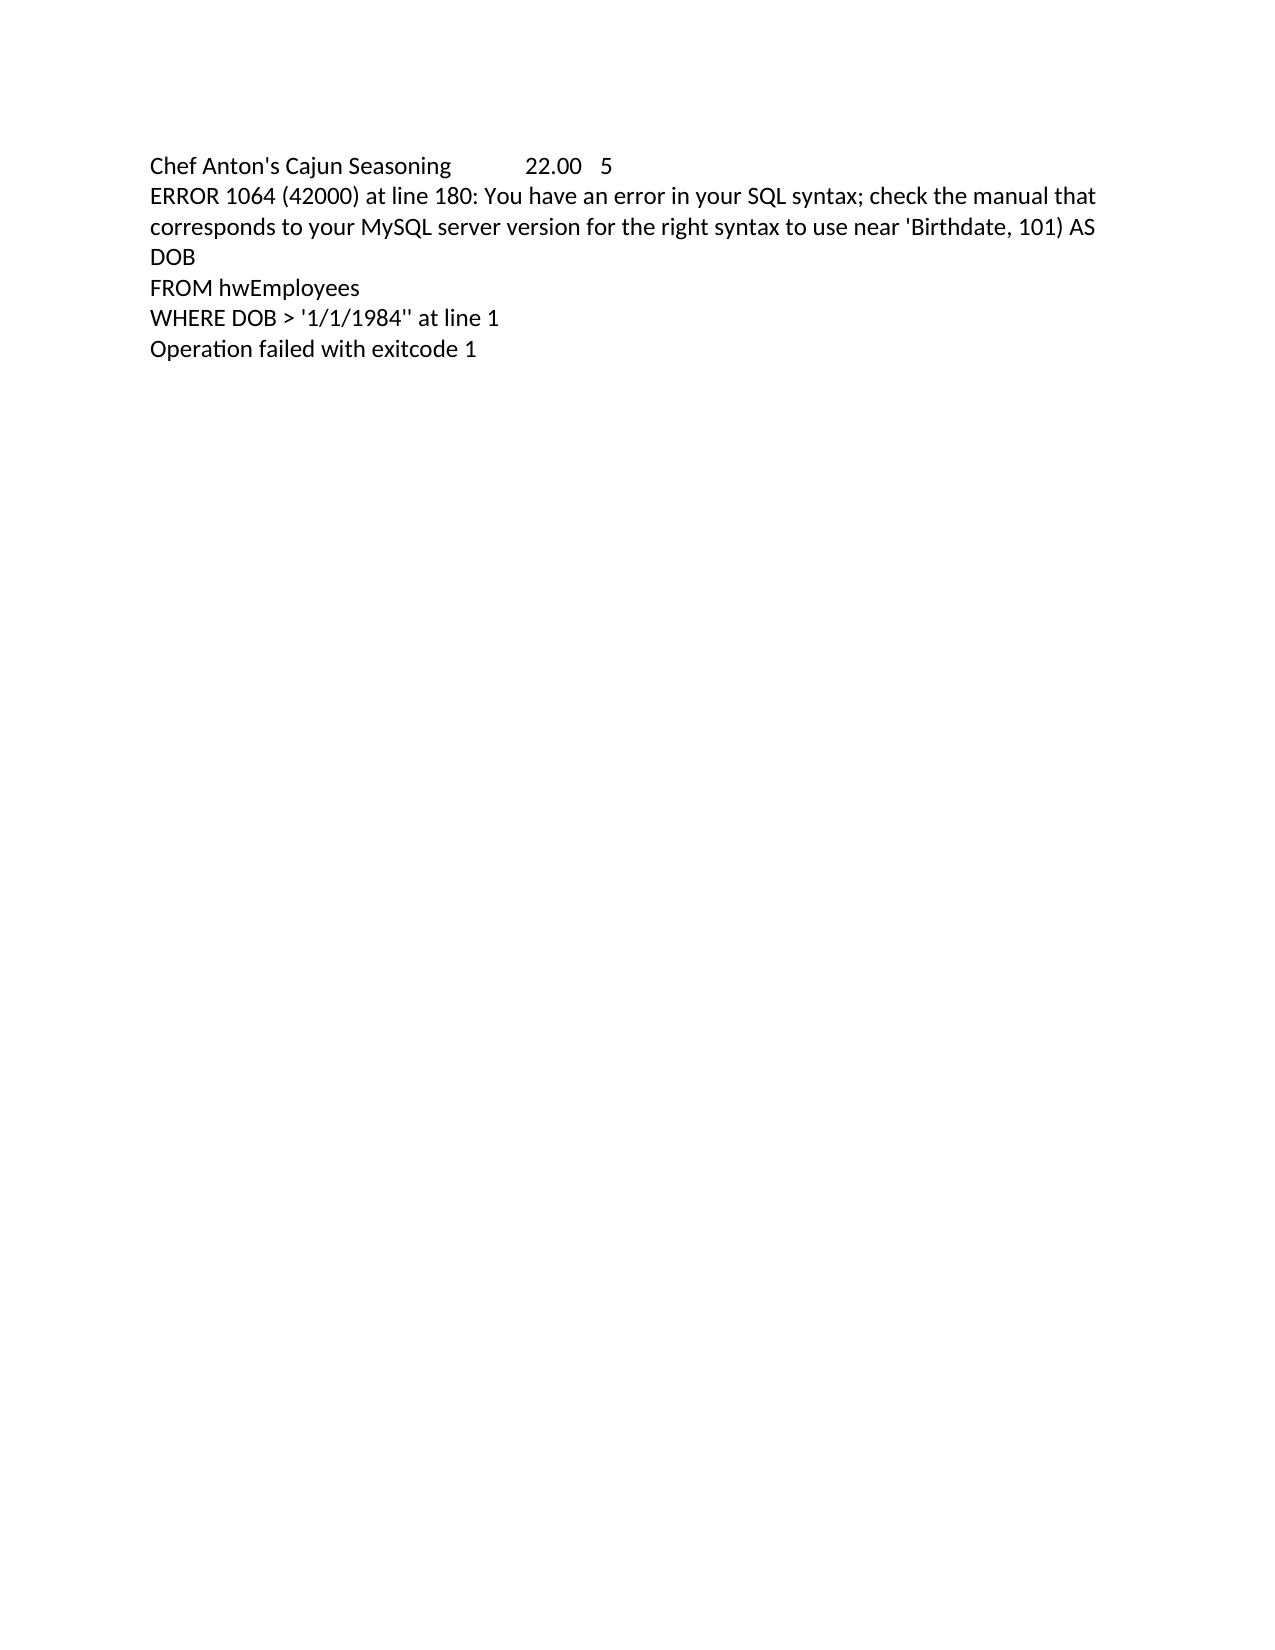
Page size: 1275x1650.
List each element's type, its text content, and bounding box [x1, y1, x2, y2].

text WHERE DOB > '1/1/1984'' at line 1 [150, 303, 1125, 333]
text Operation failed with exitcode 1 [150, 333, 1125, 364]
text ERROR 1064 (42000) at line 180: You have an error in your SQL syntax; check the manual that corresponds to your MySQL server version for the right syntax to use near 'Birthdate, 101) AS DOB [150, 181, 1125, 272]
text Chef Anton's Cajun Seasoning 22.00 5 [150, 150, 1125, 181]
text FROM hwEmployees [150, 272, 1125, 303]
